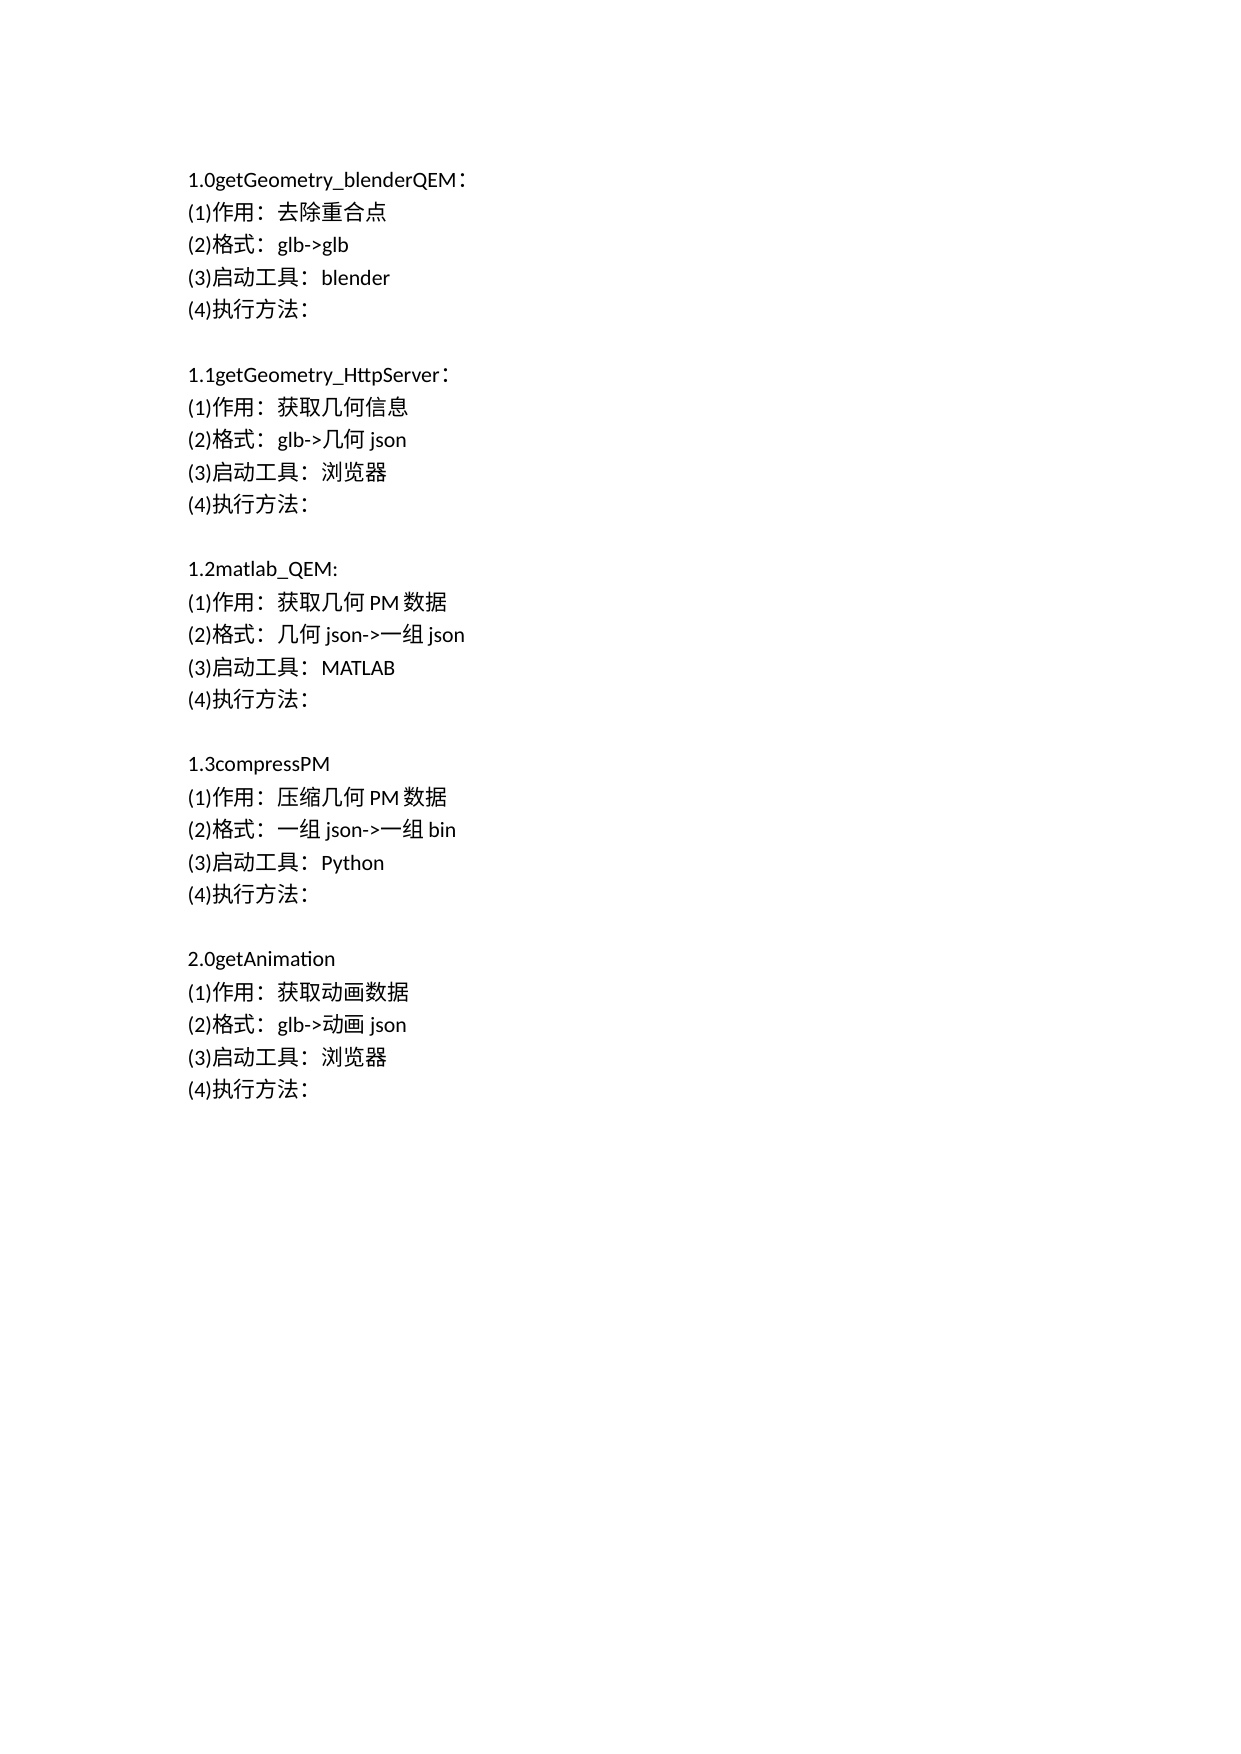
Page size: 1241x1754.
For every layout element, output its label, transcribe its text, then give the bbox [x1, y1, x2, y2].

text (4)执行方法： [187, 292, 1053, 324]
text (2)格式：glb->几何json [187, 422, 1053, 454]
text (1)作用：获取几何信息 [187, 389, 1053, 422]
text 2.0getAnimation [187, 942, 1053, 974]
text (4)执行方法： [187, 1072, 1053, 1104]
text (4)执行方法： [187, 682, 1053, 714]
text (3)启动工具：浏览器 [187, 454, 1053, 487]
text (2)格式：一组json->一组bin [187, 812, 1053, 844]
text (2)格式：几何json->一组json [187, 617, 1053, 649]
text (3)启动工具：blender [187, 259, 1053, 292]
text (3)启动工具：MATLAB [187, 649, 1053, 682]
text (1)作用：获取动画数据 [187, 974, 1053, 1007]
text (2)格式：glb->glb [187, 227, 1053, 259]
text 1.2matlab_QEM: [187, 552, 1053, 584]
text (3)启动工具：浏览器 [187, 1039, 1053, 1072]
text 1.0getGeometry_blenderQEM： [187, 162, 1053, 194]
text (2)格式：glb->动画json [187, 1007, 1053, 1039]
text (1)作用：获取几何PM数据 [187, 584, 1053, 617]
text 1.3compressPM [187, 747, 1053, 779]
text (4)执行方法： [187, 487, 1053, 519]
text (1)作用：去除重合点 [187, 194, 1053, 227]
text (3)启动工具：Python [187, 844, 1053, 877]
text 1.1getGeometry_HttpServer： [187, 357, 1053, 389]
text (4)执行方法： [187, 877, 1053, 909]
text (1)作用：压缩几何PM数据 [187, 779, 1053, 812]
